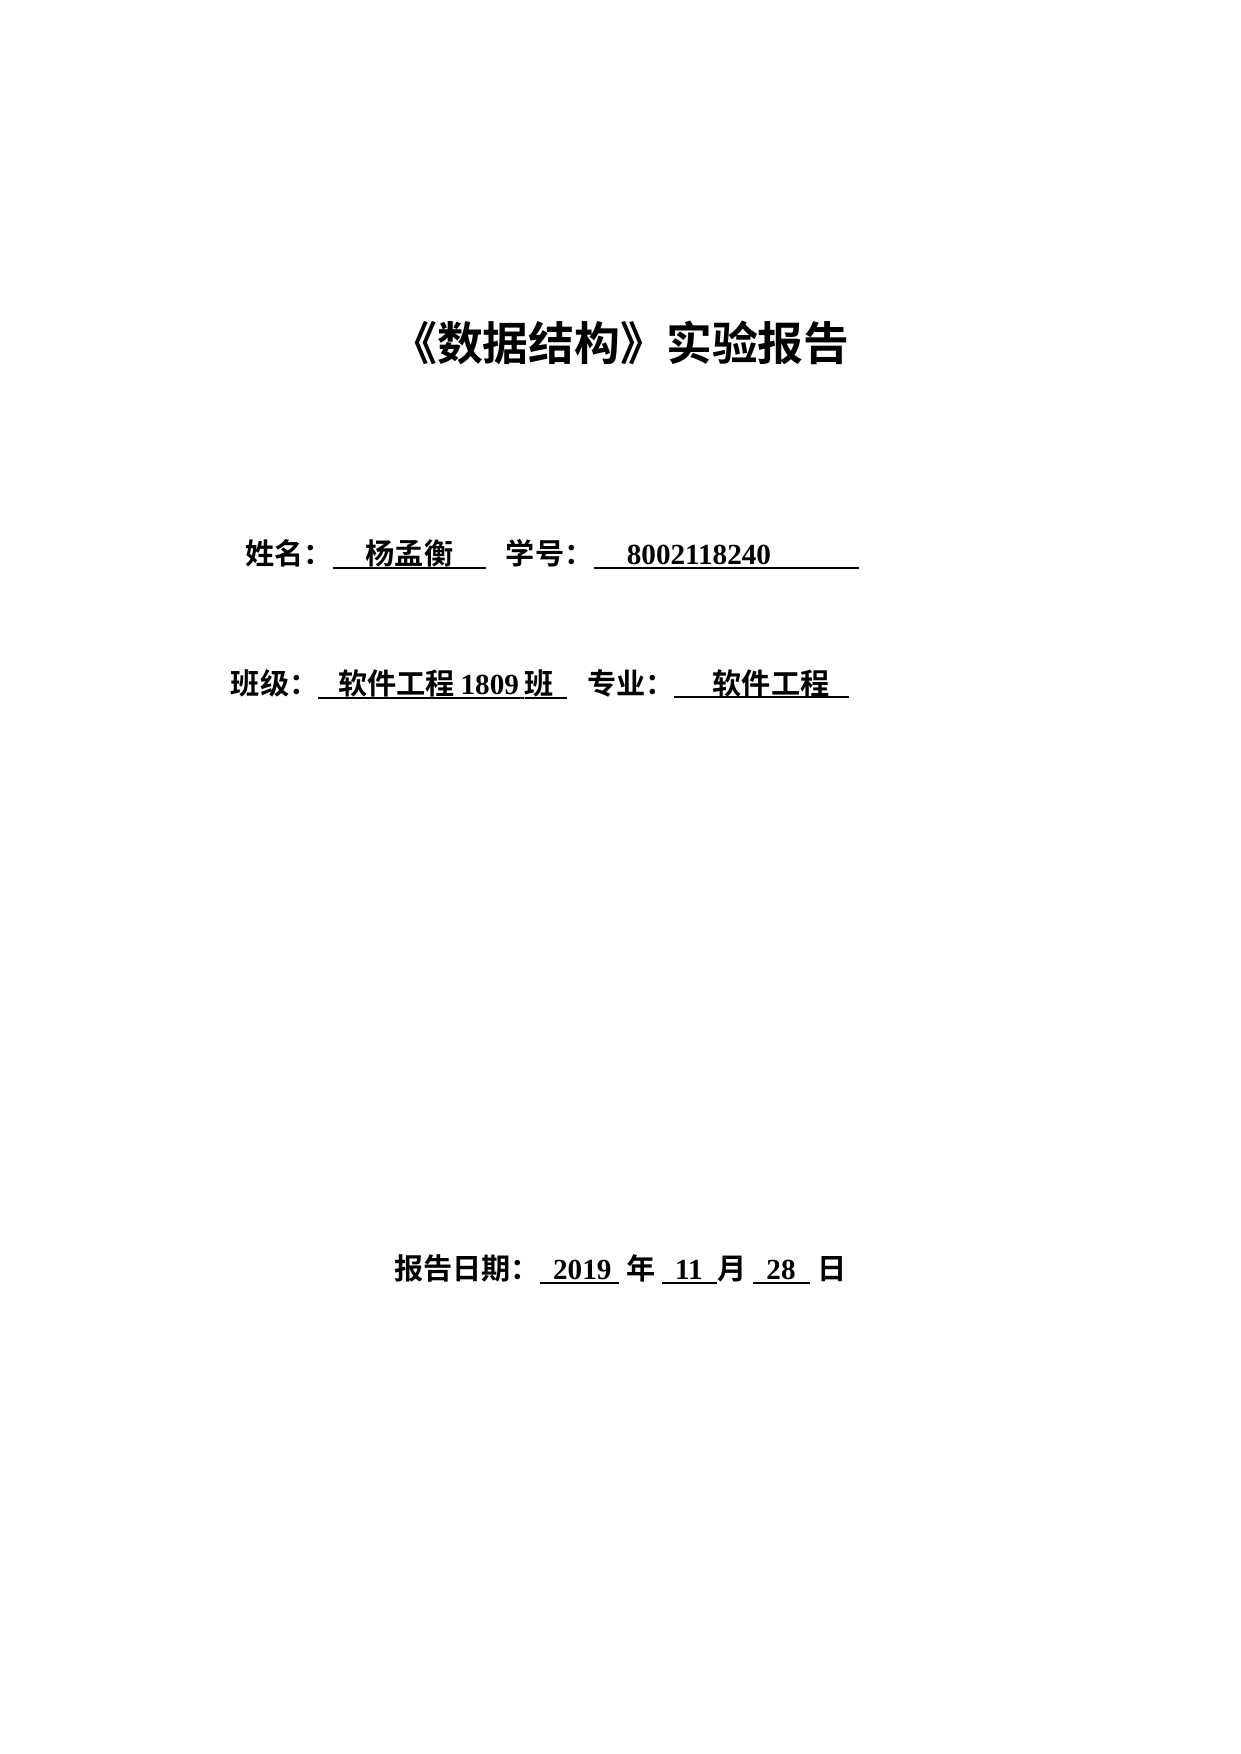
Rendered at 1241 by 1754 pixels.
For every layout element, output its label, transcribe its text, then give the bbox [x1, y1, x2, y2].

text 报告日期： 2019 年 11 月 28 日 [187, 1234, 1053, 1299]
text 《数据结构》实验报告 [187, 292, 1053, 389]
text 姓名： 杨孟衡 学号： 8002118240 [187, 519, 1053, 584]
text 班级： 软件工程1809班 专业： 软件工程 [187, 649, 1053, 714]
